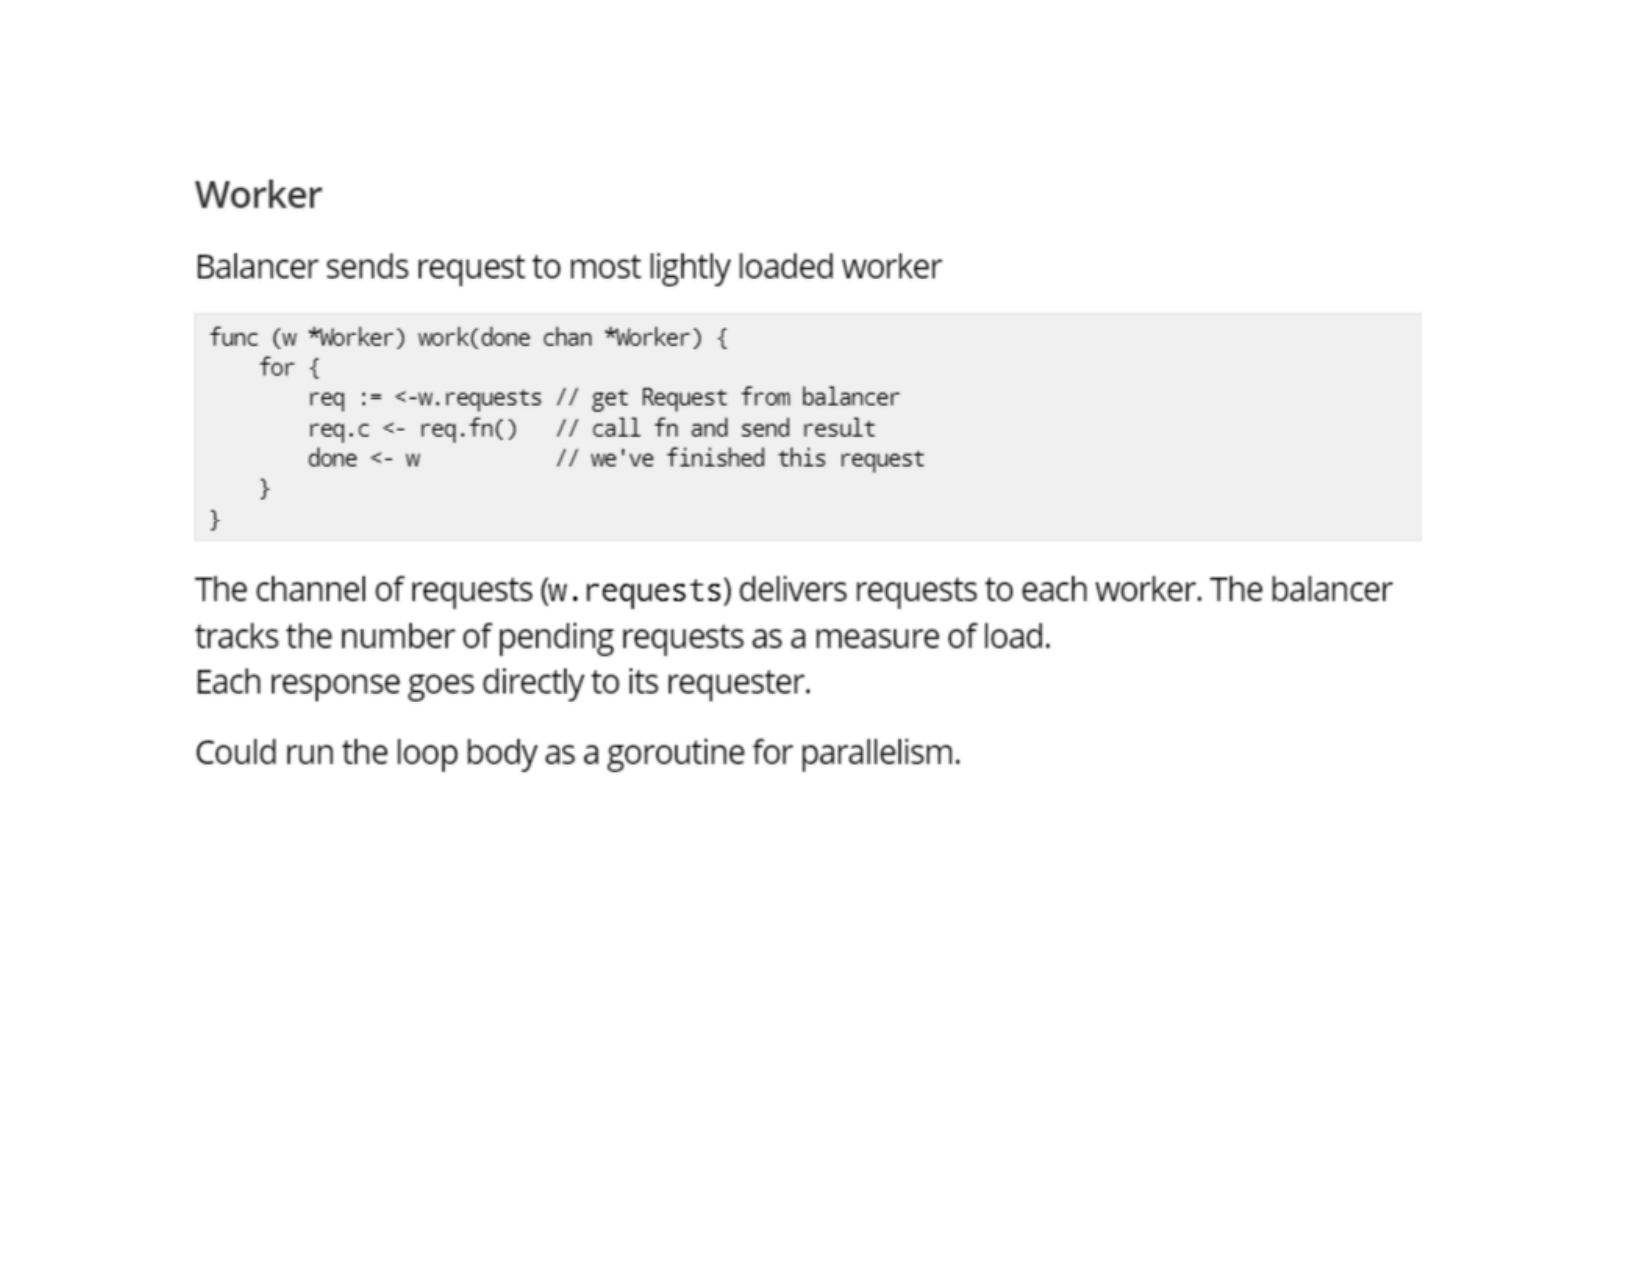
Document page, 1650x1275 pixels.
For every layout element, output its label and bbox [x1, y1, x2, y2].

picture [150, 150, 1422, 843]
